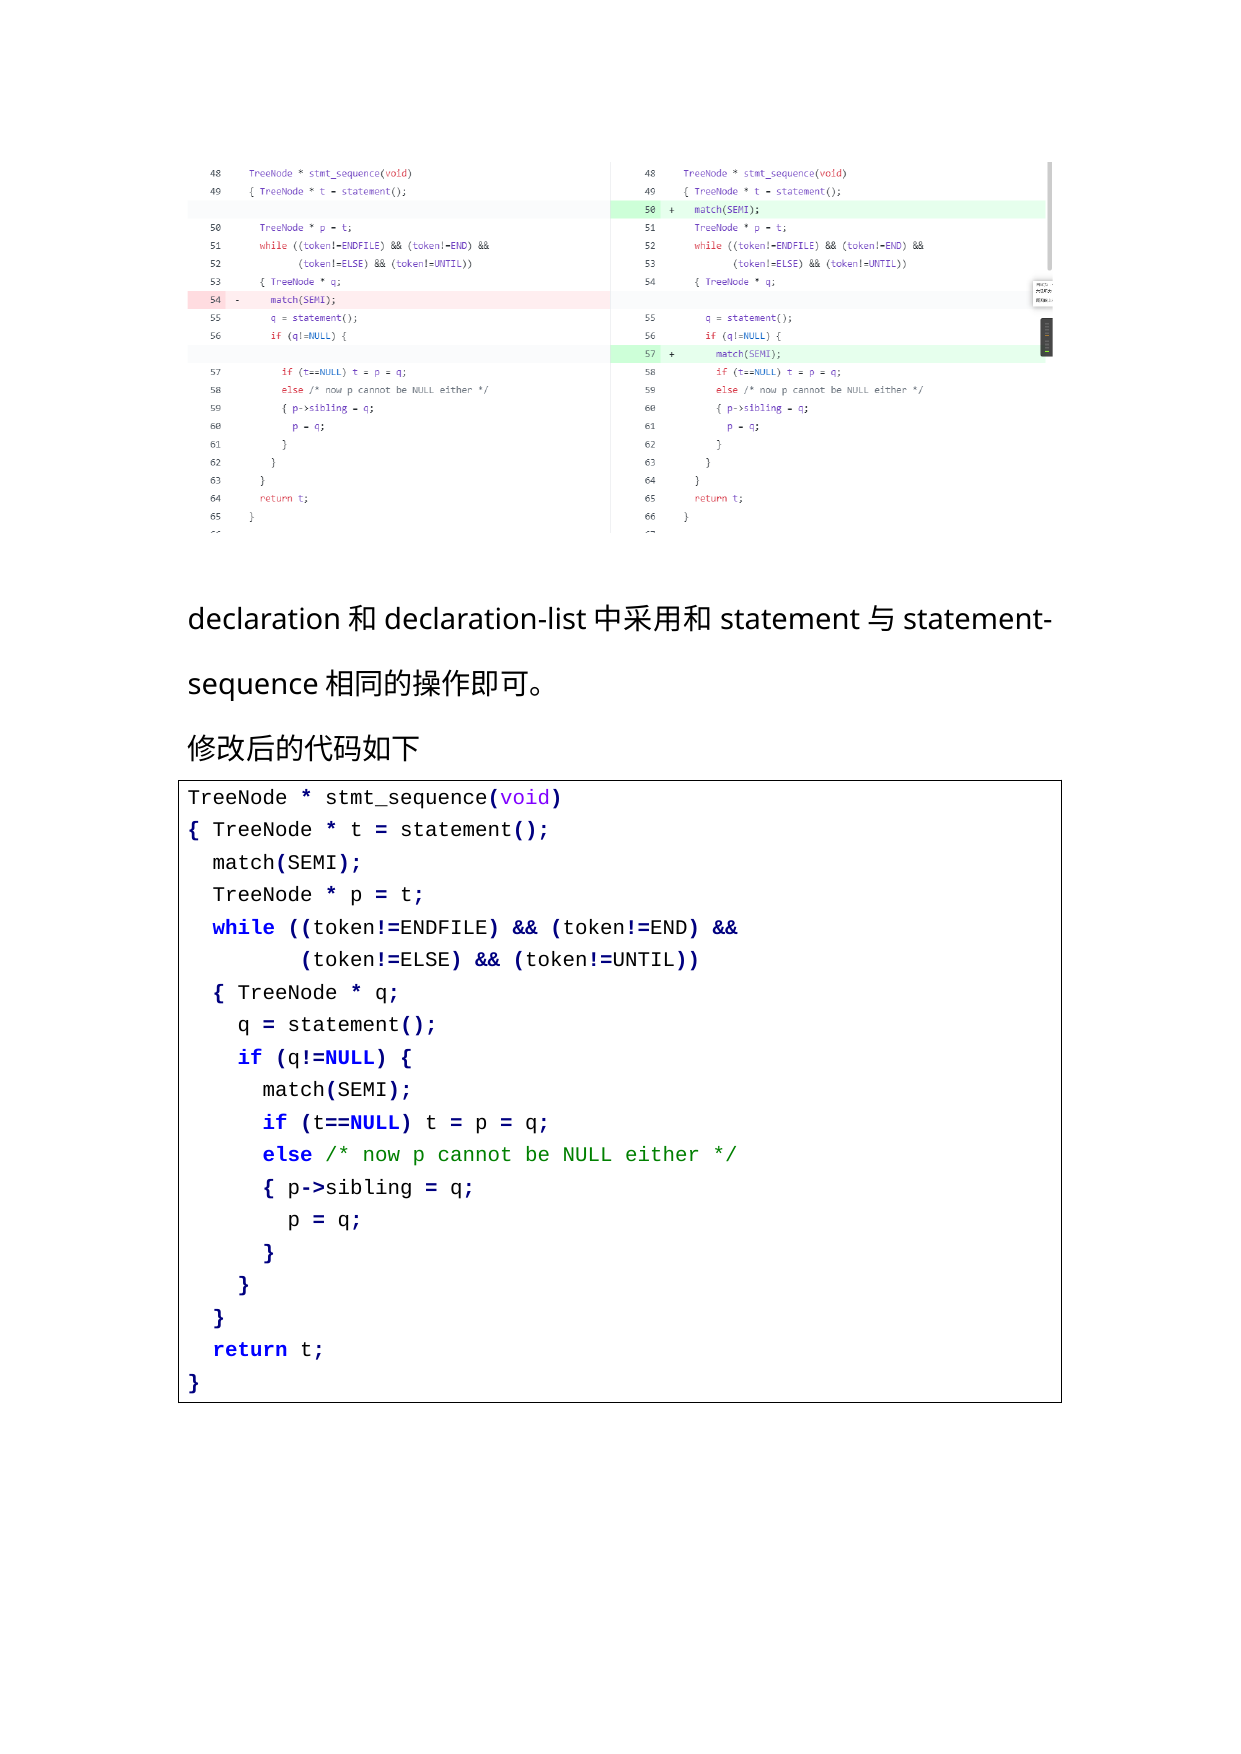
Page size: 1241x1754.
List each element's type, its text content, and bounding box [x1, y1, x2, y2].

text declaration和declaration-list中采用和statement与statement-sequence相同的操作即可。 [187, 584, 1053, 714]
text { TreeNode * q; [187, 978, 1053, 1010]
text } [187, 1303, 1053, 1335]
text p = q; [187, 1205, 1053, 1238]
text if (t==NULL) t = p = q; [187, 1108, 1053, 1140]
text match(SEMI); [187, 1075, 1053, 1108]
text q = statement(); [187, 1010, 1053, 1043]
text else /* now p cannot be NULL either */ [187, 1140, 1053, 1173]
text return t; [187, 1335, 1053, 1364]
text { TreeNode * t = statement(); [187, 815, 1053, 848]
text match(SEMI); [187, 848, 1053, 880]
text (token!=ELSE) && (token!=UNTIL)) [187, 945, 1053, 978]
text 修改后的代码如下 [187, 714, 1053, 779]
text TreeNode * stmt_sequence(void) [179, 781, 1061, 815]
text } [187, 1238, 1053, 1270]
picture [187, 162, 1053, 533]
text if (q!=NULL) { [187, 1043, 1053, 1075]
text { p->sibling = q; [187, 1173, 1053, 1205]
text TreeNode * p = t; [187, 880, 1053, 913]
text while ((token!=ENDFILE) && (token!=END) && [187, 913, 1053, 945]
text } [179, 1364, 1061, 1402]
text } [187, 1270, 1053, 1303]
